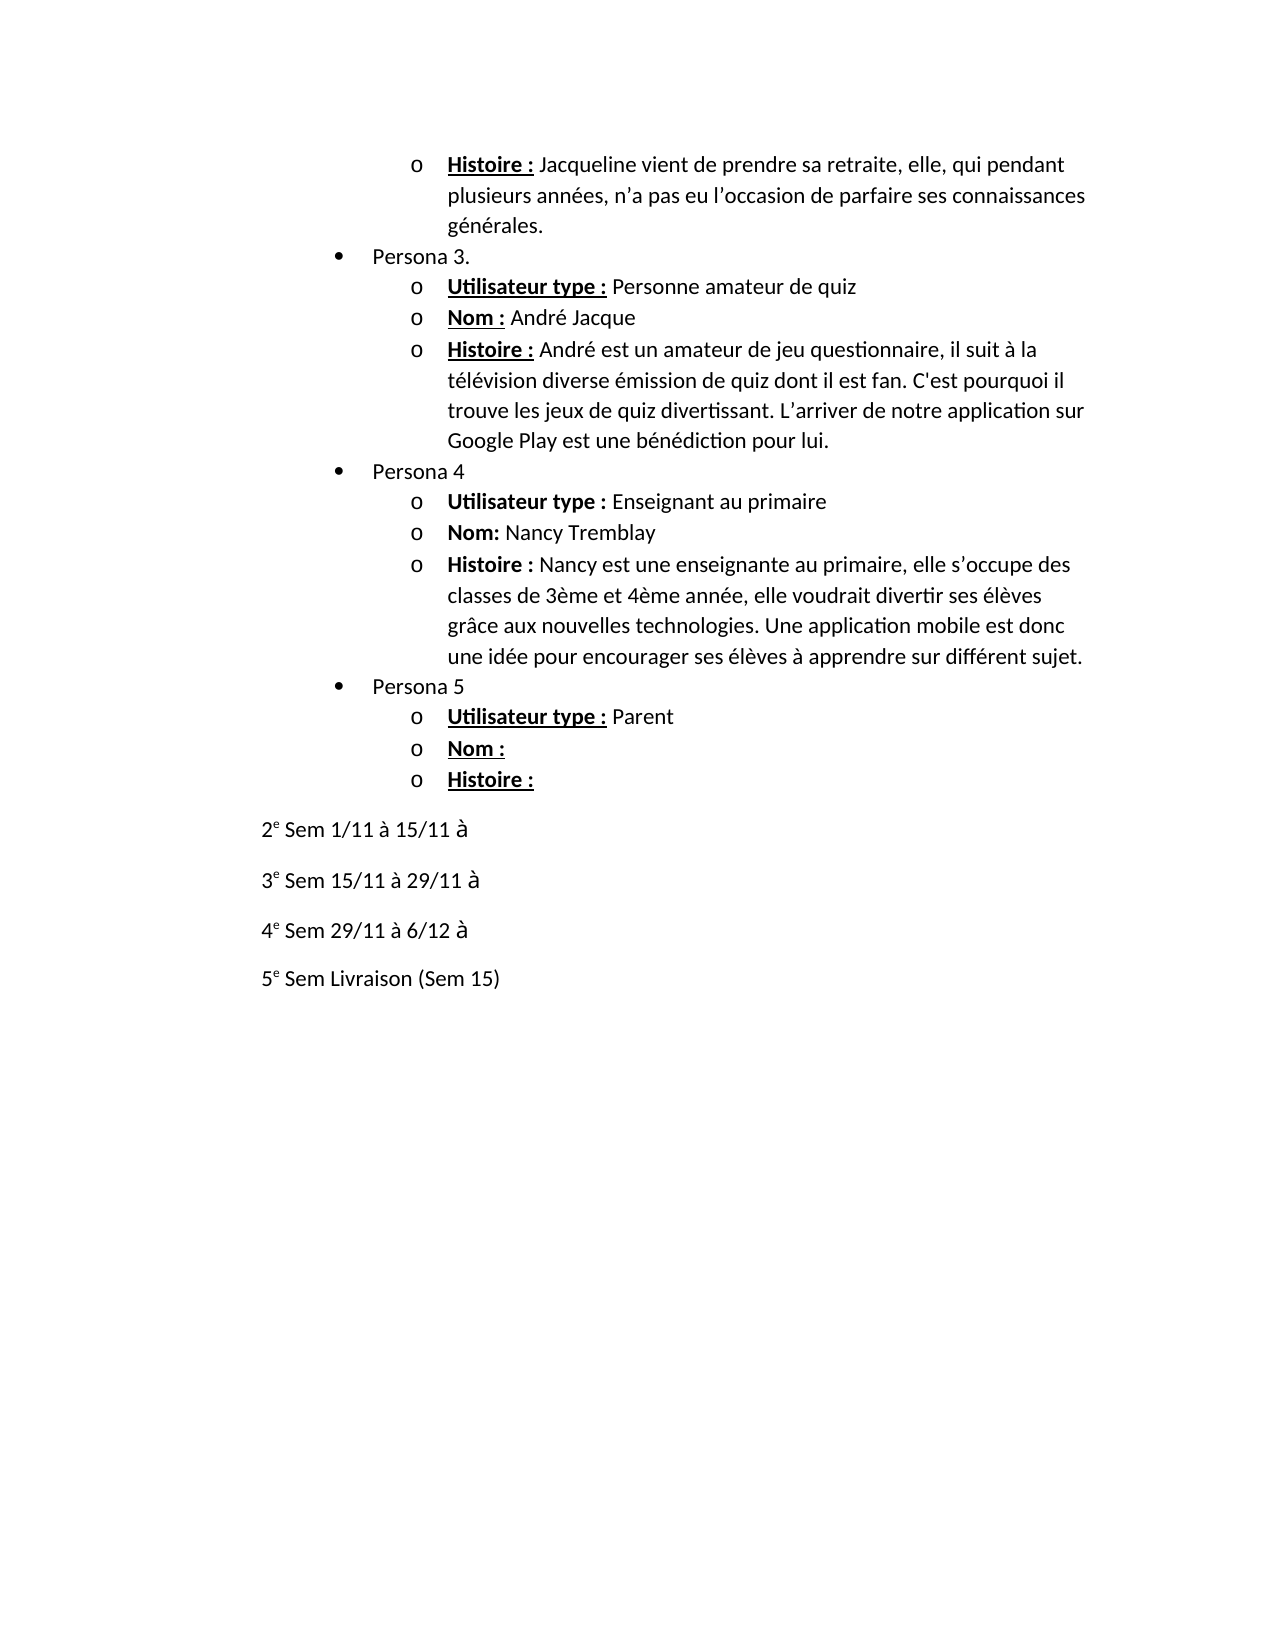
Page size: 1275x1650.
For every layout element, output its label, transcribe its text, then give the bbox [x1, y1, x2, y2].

list Histoire : [410, 765, 1087, 794]
text 2e Sem 1/11 à 15/11 à [261, 813, 1087, 844]
list Persona 3. [335, 242, 1087, 270]
list Nom : [410, 734, 1087, 763]
list Utilisateur type : Enseignant au primaire [410, 487, 1087, 516]
list Histoire : Jacqueline vient de prendre sa retraite, elle, qui pendant plusieurs années, n’a pas eu l’occasion de parfaire ses connaissances générales. [410, 150, 1087, 239]
list Nom : André Jacque [410, 303, 1087, 333]
list Utilisateur type : Parent [410, 702, 1087, 731]
list Nom: Nancy Tremblay [410, 518, 1087, 548]
list Histoire : André est un amateur de jeu questionnaire, il suit à la télévision diverse émission de quiz dont il est fan. C'est pourquoi il trouve les jeux de quiz divertissant. L’arriver de notre application sur Google Play est une bénédiction pour lui. [410, 335, 1087, 455]
list Persona 5 [335, 672, 1087, 700]
text 4e Sem 29/11 à 6/12 à [261, 914, 1087, 945]
text 5e Sem Livraison (Sem 15) [261, 964, 1087, 992]
text 3e Sem 15/11 à 29/11 à [261, 864, 1087, 895]
list Histoire : Nancy est une enseignante au primaire, elle s’occupe des classes de 3ème et 4ème année, elle voudrait divertir ses élèves grâce aux nouvelles technologies. Une application mobile est donc une idée pour encourager ses élèves à apprendre sur différent sujet. [410, 550, 1087, 670]
list Utilisateur type : Personne amateur de quiz [410, 272, 1087, 301]
list Persona 4 [335, 457, 1087, 485]
